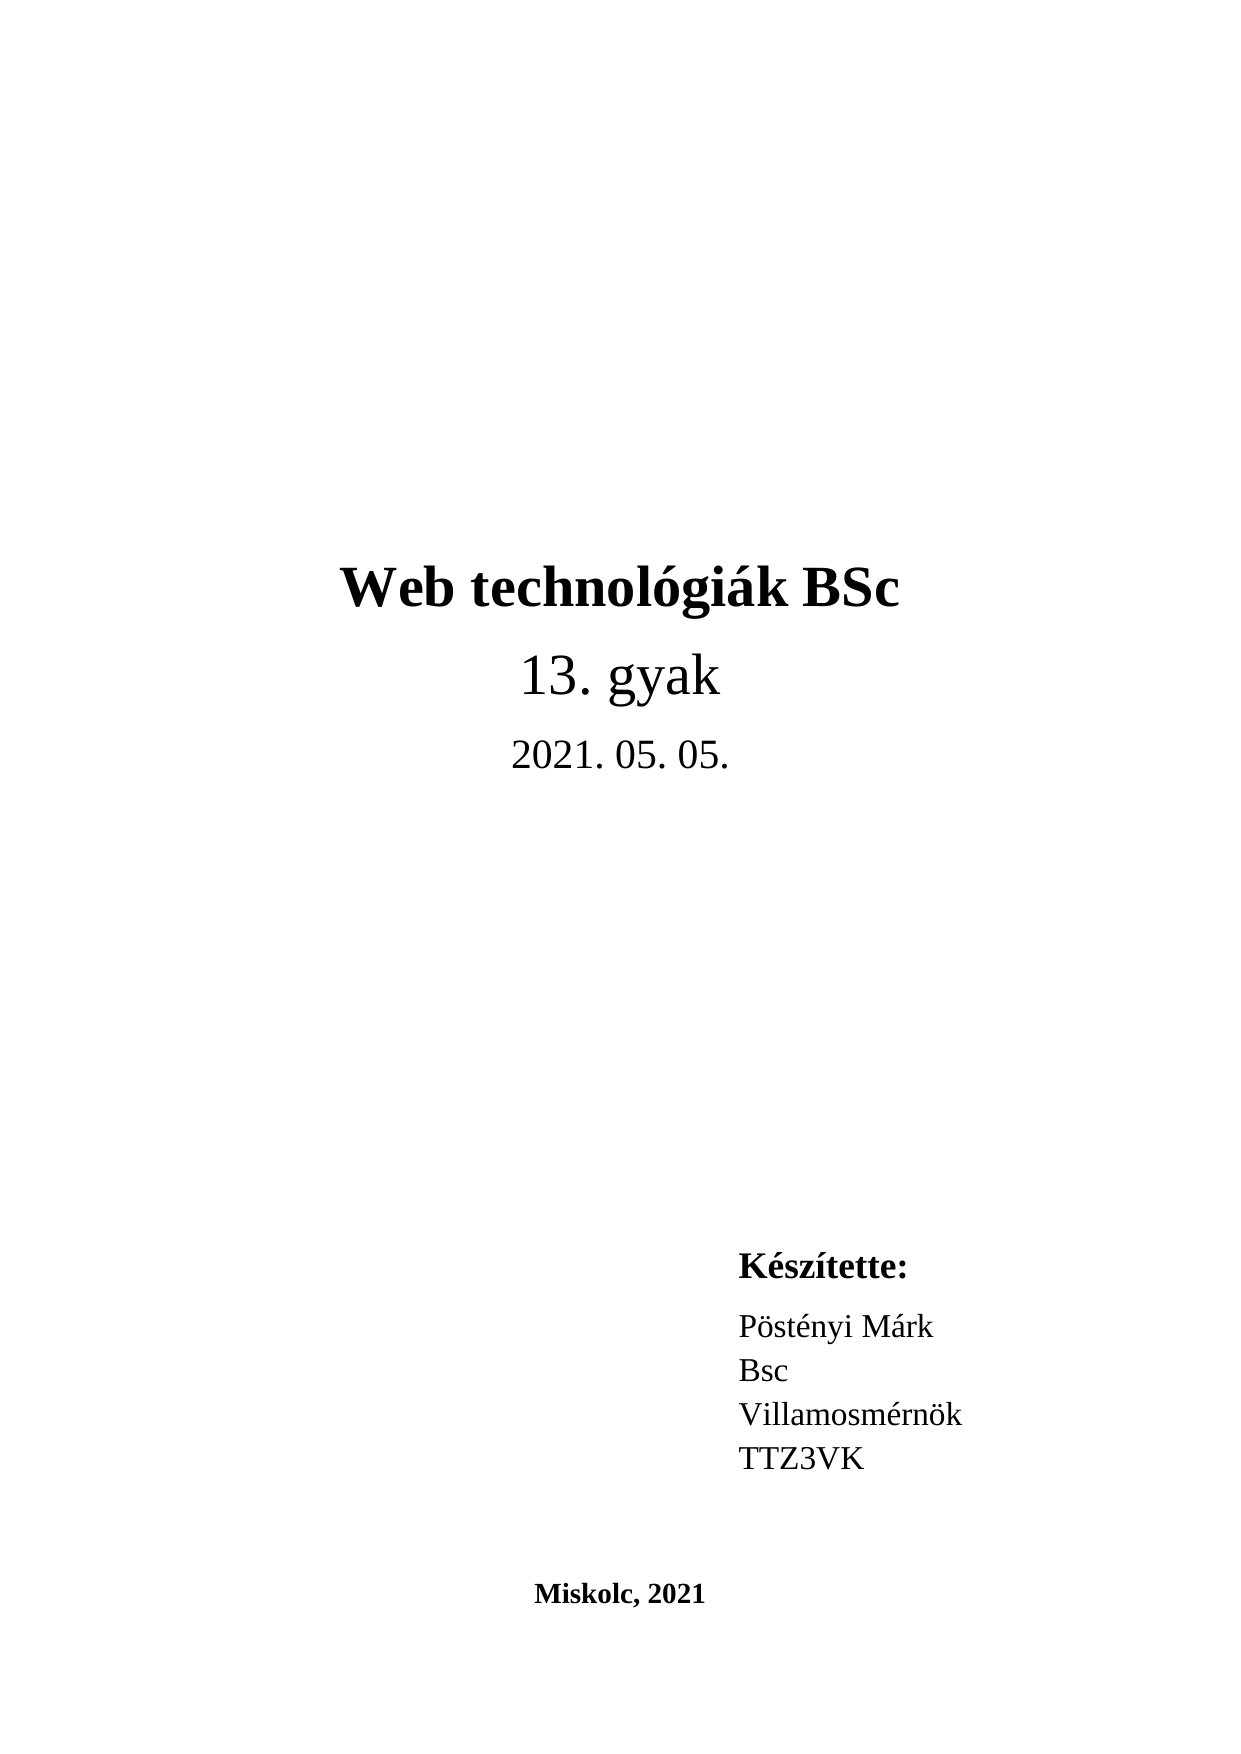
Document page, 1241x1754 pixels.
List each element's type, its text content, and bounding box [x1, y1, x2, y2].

text Miskolc, 2021 [338, 1576, 902, 1610]
text Készítette: [738, 1243, 1065, 1286]
text Pöstényi Márk Bsc Villamosmérnök [738, 1306, 964, 1432]
text TTZ3VK [738, 1438, 1065, 1476]
text 2021. 05. 05. [338, 729, 902, 777]
text 13. gyak [338, 640, 902, 707]
text Web technológiák BSc [338, 552, 902, 619]
